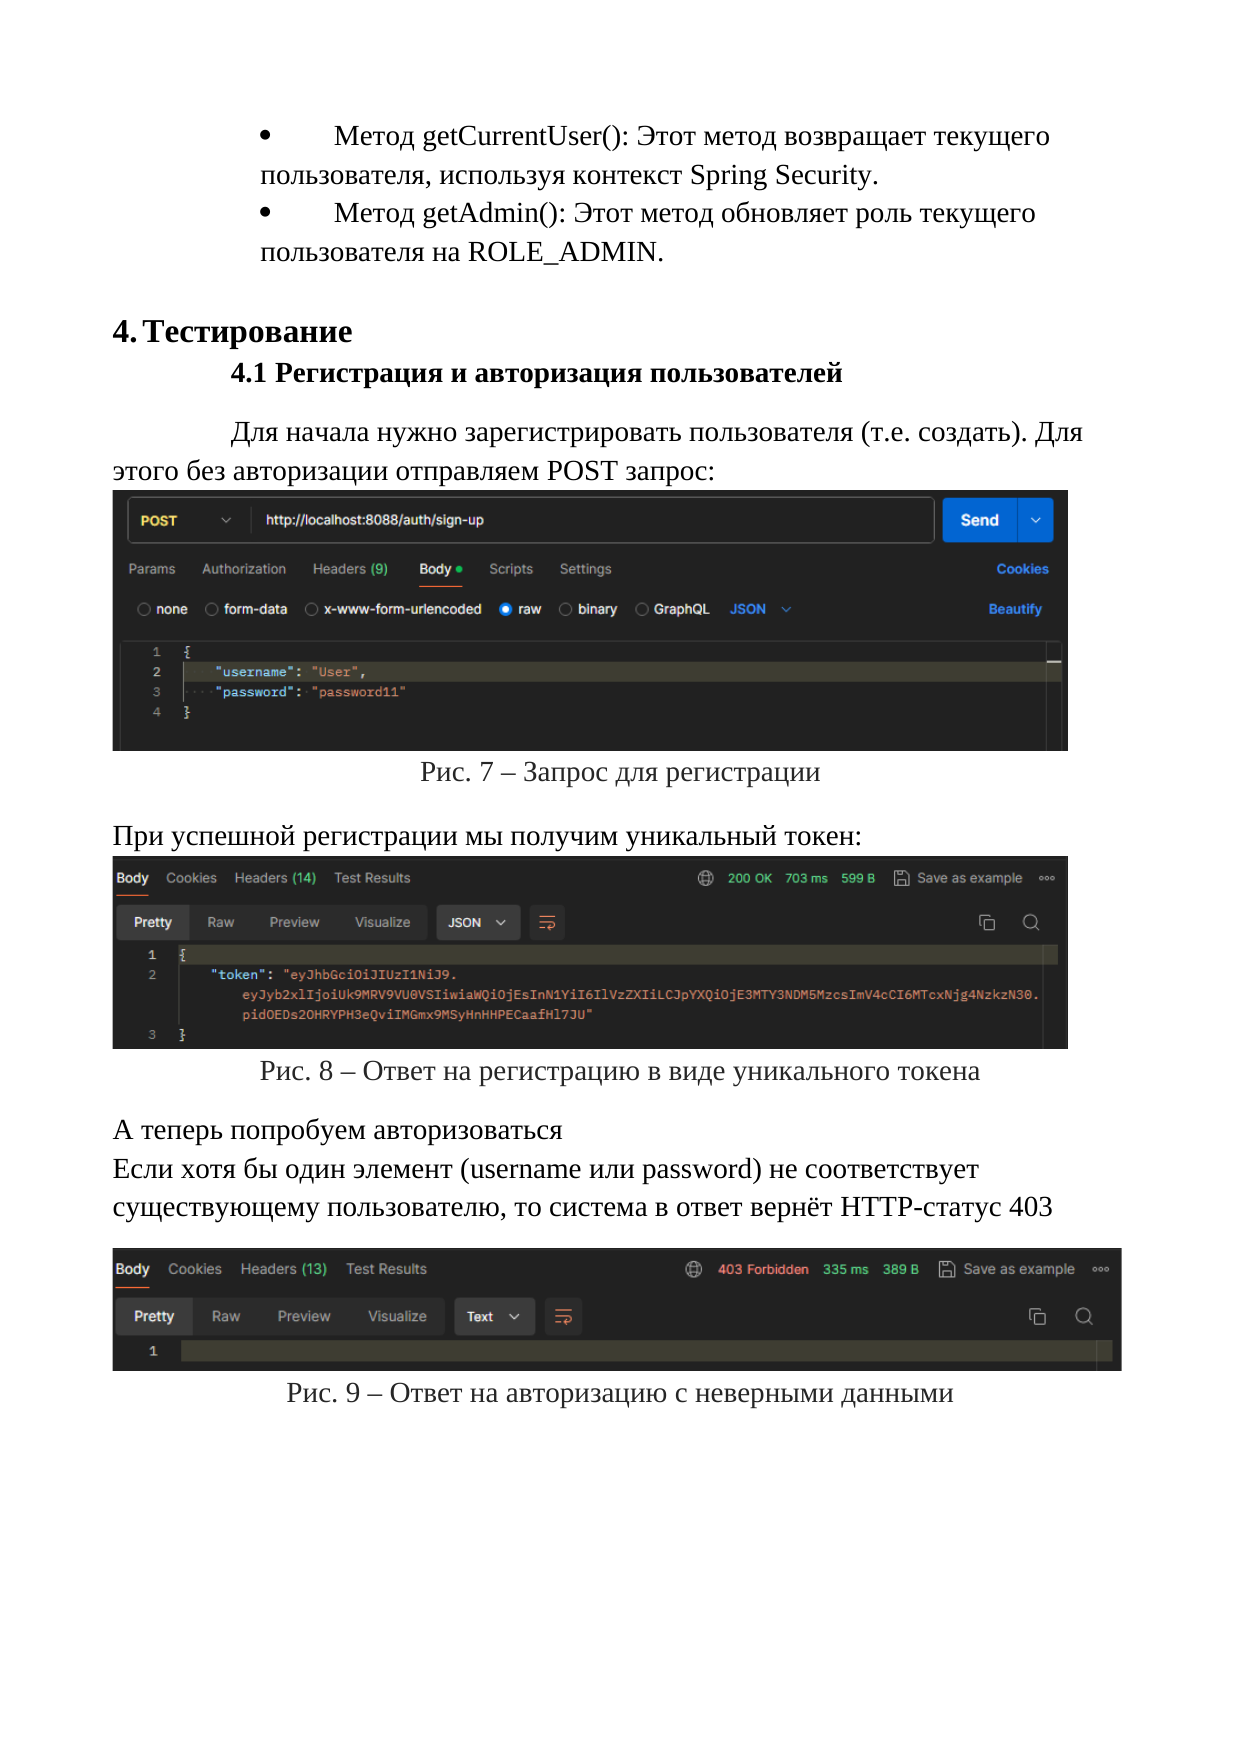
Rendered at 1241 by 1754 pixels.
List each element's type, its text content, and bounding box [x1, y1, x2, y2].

list Метод getCurrentUser(): Этот метод возвращает текущего пользователя, используя контекст Spring Security. [260, 118, 1128, 190]
text Рис. 9 – Ответ на авторизацию с неверными данными [112, 1375, 1128, 1408]
list Тестирование [112, 311, 1128, 349]
text Рис. 7 – Запрос для регистрации [112, 754, 1128, 788]
text А теперь попробуем авторизоваться [112, 1112, 1128, 1146]
list Регистрация и авторизация пользователей [112, 355, 1128, 389]
list Метод getAdmin(): Этот метод обновляет роль текущего пользователя на ROLE_ADMIN. [260, 195, 1128, 267]
text При успешной регистрации мы получим уникальный токен: [112, 818, 1128, 851]
picture [112, 856, 1068, 1049]
text Рис. 8 – Ответ на регистрацию в виде уникального токена [112, 1053, 1128, 1087]
picture [112, 1248, 1122, 1371]
text Если хотя бы один элемент (username или password) не соответствует существующему пользователю, то система в ответ вернёт HTTP-статус 403 [112, 1151, 1128, 1223]
picture [112, 490, 1068, 751]
